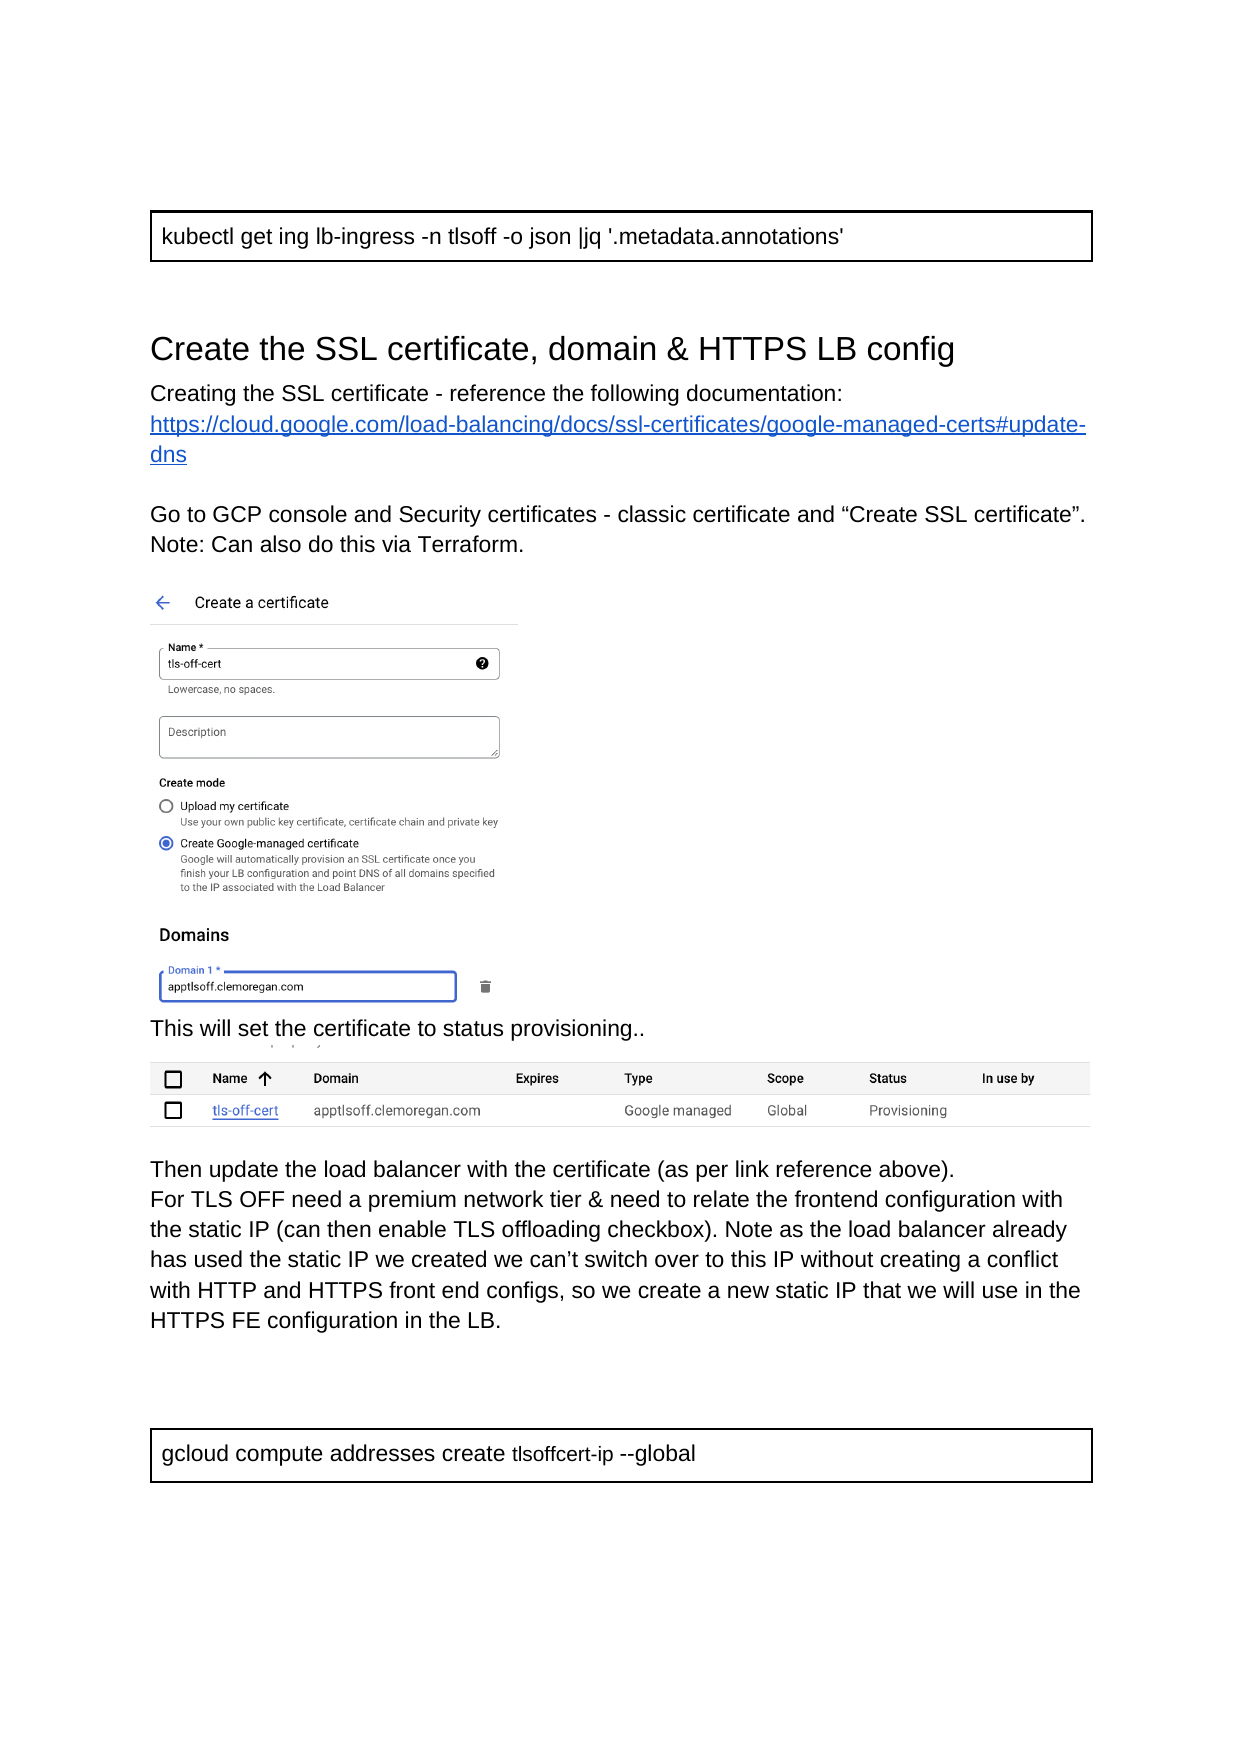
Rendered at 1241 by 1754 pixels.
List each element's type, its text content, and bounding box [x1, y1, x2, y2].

text Go to GCP console and Security certificates - classic certificate and “Create SSL certificate”. Note: Can also do this via Terraform. [150, 501, 1090, 558]
table_header kubectl get ing lb-ingress -n tlsoff -o json |jq '.metadata.annotations' [152, 213, 1091, 260]
text This will set the certificate to status provisioning.. [150, 1015, 1090, 1042]
picture [150, 591, 518, 1012]
subtitle Create the SSL certificate, domain & HTTPS LB config [150, 329, 1090, 368]
picture [150, 1045, 1091, 1152]
text For TLS OFF need a premium network tier & need to relate the frontend configuration with the static IP (can then enable TLS offloading checkbox). Note as the load balancer already has used the static IP we created we can’t switch over to this IP without creating a conflict with HTTP and HTTPS front end configs, so we create a new static IP that we will use in the HTTPS FE configuration in the LB. [150, 1186, 1090, 1333]
text Then update the load balancer with the certificate (as per link reference above). [150, 1156, 1090, 1182]
text Creating the SSL certificate - reference the following documentation: https://cloud.google.com/load-balancing/docs/ssl-certificates/google-managed-certs#update-dns [150, 380, 1090, 467]
table_header gcloud compute addresses create tlsoffcert-ip --global [152, 1430, 1091, 1481]
